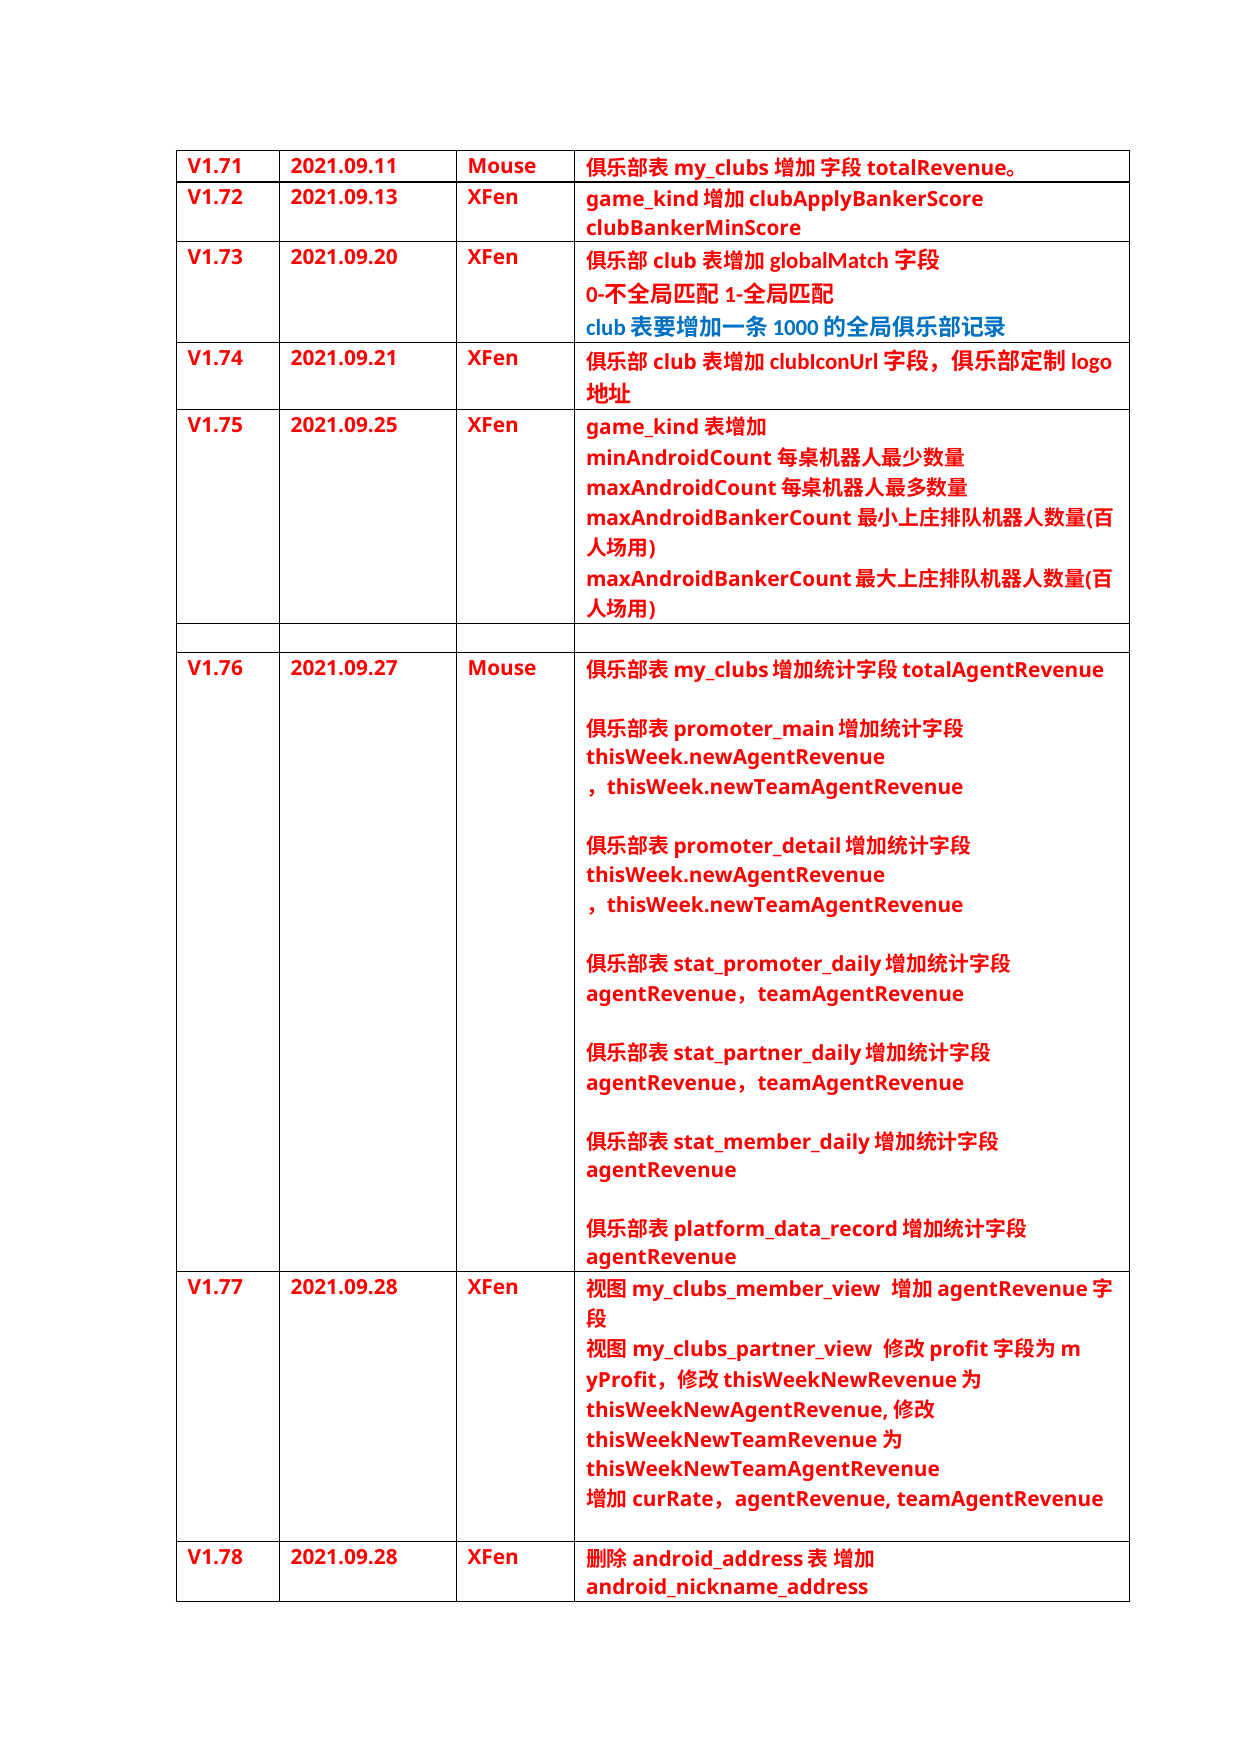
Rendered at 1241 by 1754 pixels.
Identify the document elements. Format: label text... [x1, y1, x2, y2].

table_cell [457, 624, 574, 652]
table_cell V1.77 [177, 1272, 279, 1541]
table_cell 2021.09.11 [280, 151, 456, 181]
table_cell 2021.09.20 [280, 242, 456, 342]
table_cell XFen [457, 1272, 574, 1541]
table_cell V1.72 [177, 183, 279, 241]
table_cell [575, 624, 1129, 652]
table_cell game_kind 表增加 minAndroidCount 每桌机器人最少数量 maxAndroidCount每桌机器人最多数量 maxAndroidBankerCount 最小上庄排队机器人数量(百人场用) maxAndroidBankerCount最大上庄排队机器人数量(百人场用) [575, 410, 1129, 623]
table_cell V1.74 [177, 343, 279, 409]
table_cell Mouse [457, 151, 574, 181]
table_cell 2021.09.13 [280, 183, 456, 241]
table_cell Mouse [457, 653, 574, 1271]
table_cell 删除 android_address表 增加android_nickname_address [575, 1542, 1129, 1601]
table_cell 俱乐部 club 表增加 clubIconUrl字段，俱乐部定制logo地址 [575, 343, 1129, 409]
table_cell 2021.09.25 [280, 410, 456, 623]
table_cell XFen [457, 1542, 574, 1601]
table_cell XFen [457, 343, 574, 409]
table_cell [177, 624, 279, 652]
table_cell V1.73 [177, 242, 279, 342]
table_cell V1.75 [177, 410, 279, 623]
table_cell 俱乐部表my_clubs增加统计字段totalAgentRevenue 俱乐部表promoter_main增加统计字段thisWeek.newAgentRevenue，thisWeek.newTeamAgentRevenue 俱乐部表promoter_detail增加统计字段thisWeek.newAgentRevenue，thisWeek.newTeamAgentRevenue 俱乐部表stat_promoter_daily增加统计字段agentRevenue，teamAgentRevenue 俱乐部表stat_partner_daily增加统计字段agentRevenue，teamAgentRevenue 俱乐部表stat_member_daily增加统计字段agentRevenue 俱乐部表platform_data_record增加统计字段agentRevenue [575, 653, 1129, 1271]
table_cell 俱乐部表 my_clubs 增加 字段totalRevenue。 [575, 151, 1129, 181]
table_cell XFen [457, 183, 574, 241]
table_cell 2021.09.21 [280, 343, 456, 409]
table_cell V1.78 [177, 1542, 279, 1601]
table_cell 俱乐部 club 表增加 globalMatch 字段 不全局匹配 1-全局匹配 club表要增加一条1000的全局俱乐部记录 [575, 242, 1129, 342]
table_cell 2021.09.28 [280, 1542, 456, 1601]
table_cell game_kind增加clubApplyBankerScore clubBankerMinScore [575, 183, 1129, 241]
table_cell V1.71 [177, 151, 279, 181]
table_cell 2021.09.28 [280, 1272, 456, 1541]
table_cell XFen [457, 410, 574, 623]
table_cell 2021.09.27 [280, 653, 456, 1271]
table_cell V1.76 [177, 653, 279, 1271]
table_cell [280, 624, 456, 652]
table_cell XFen [457, 242, 574, 342]
table_cell 视图my_clubs_member_view 增加agentRevenue字段 视图 my_clubs_partner_view 修改profit 字段为m yProfit，修改thisWeekNewRevenue为thisWeekNewAgentRevenue, 修改 thisWeekNewTeamRevenue 为 thisWeekNewTeamAgentRevenue 增加 curRate，agentRevenue, teamAgentRevenue [575, 1272, 1129, 1541]
